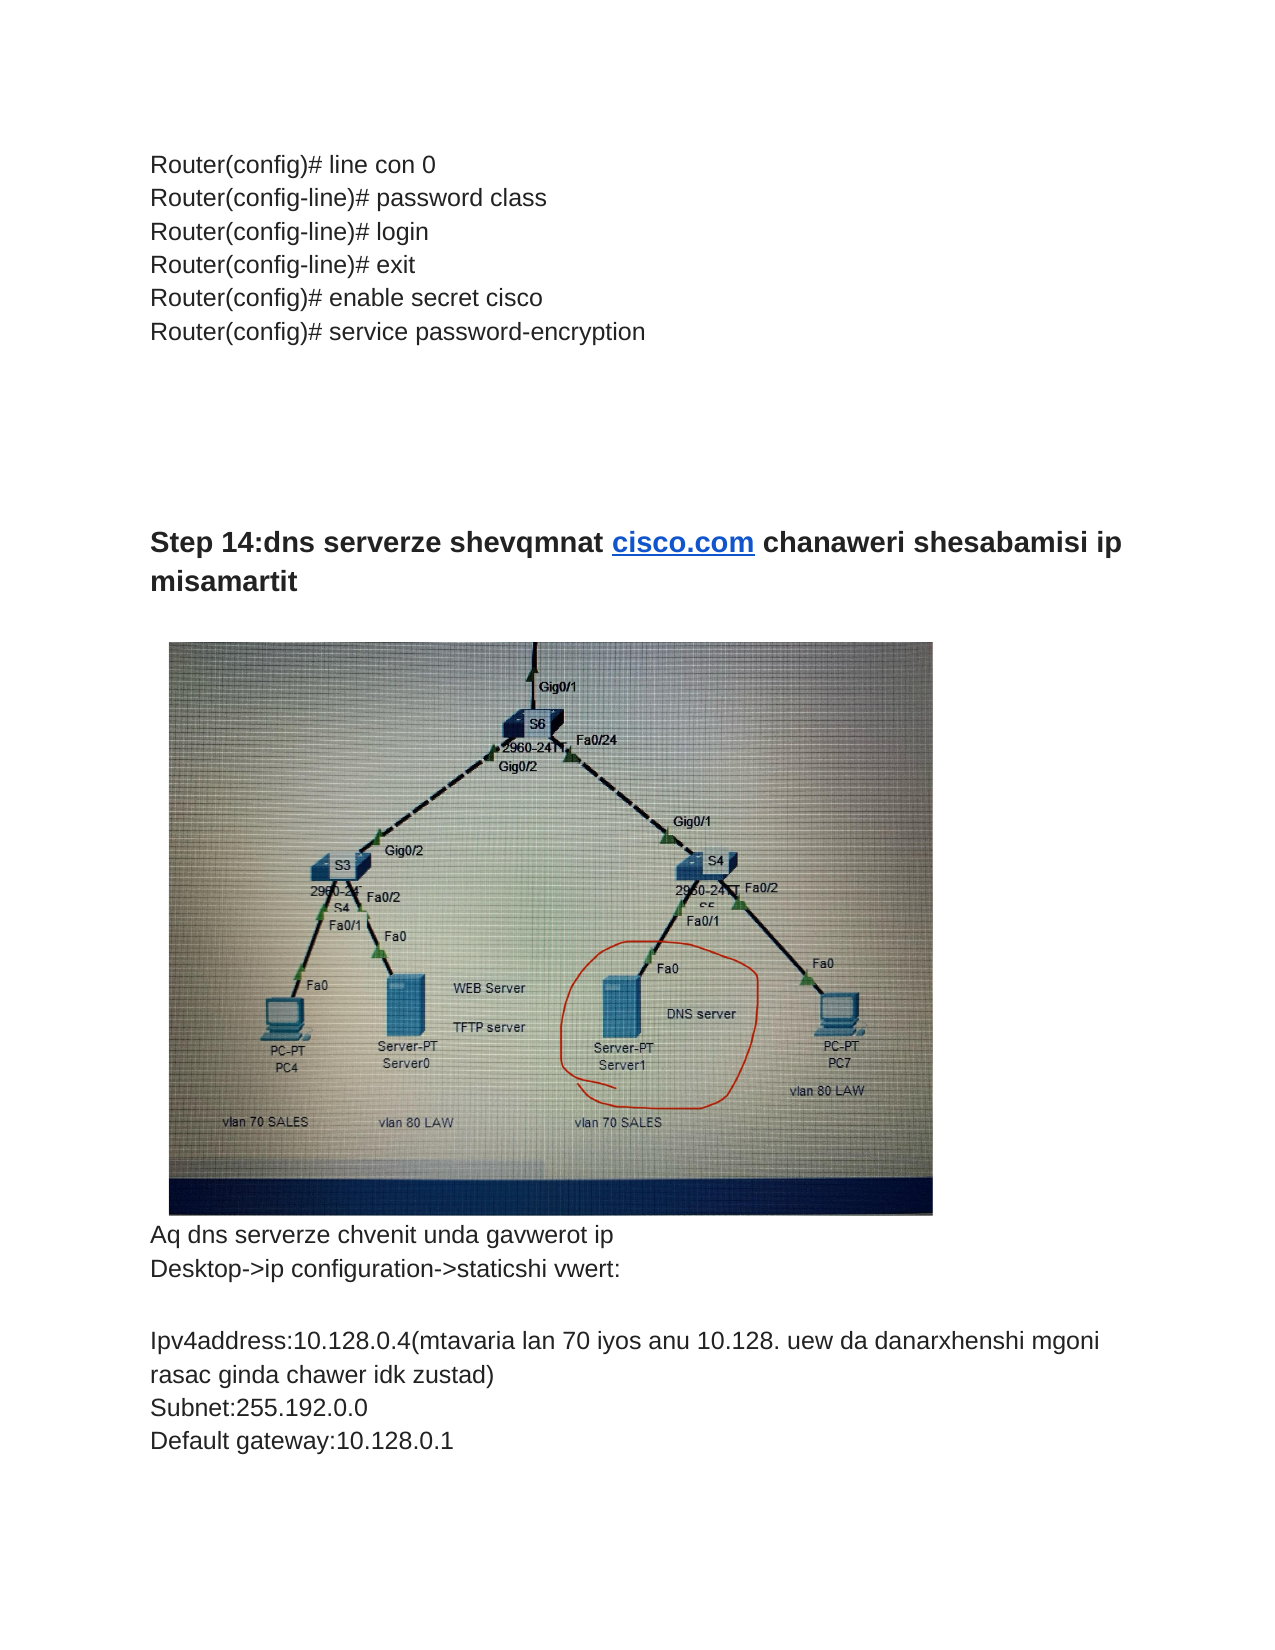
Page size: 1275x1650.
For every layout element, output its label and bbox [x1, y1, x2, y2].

text [150, 446, 1125, 1494]
text [150, 150, 1125, 424]
